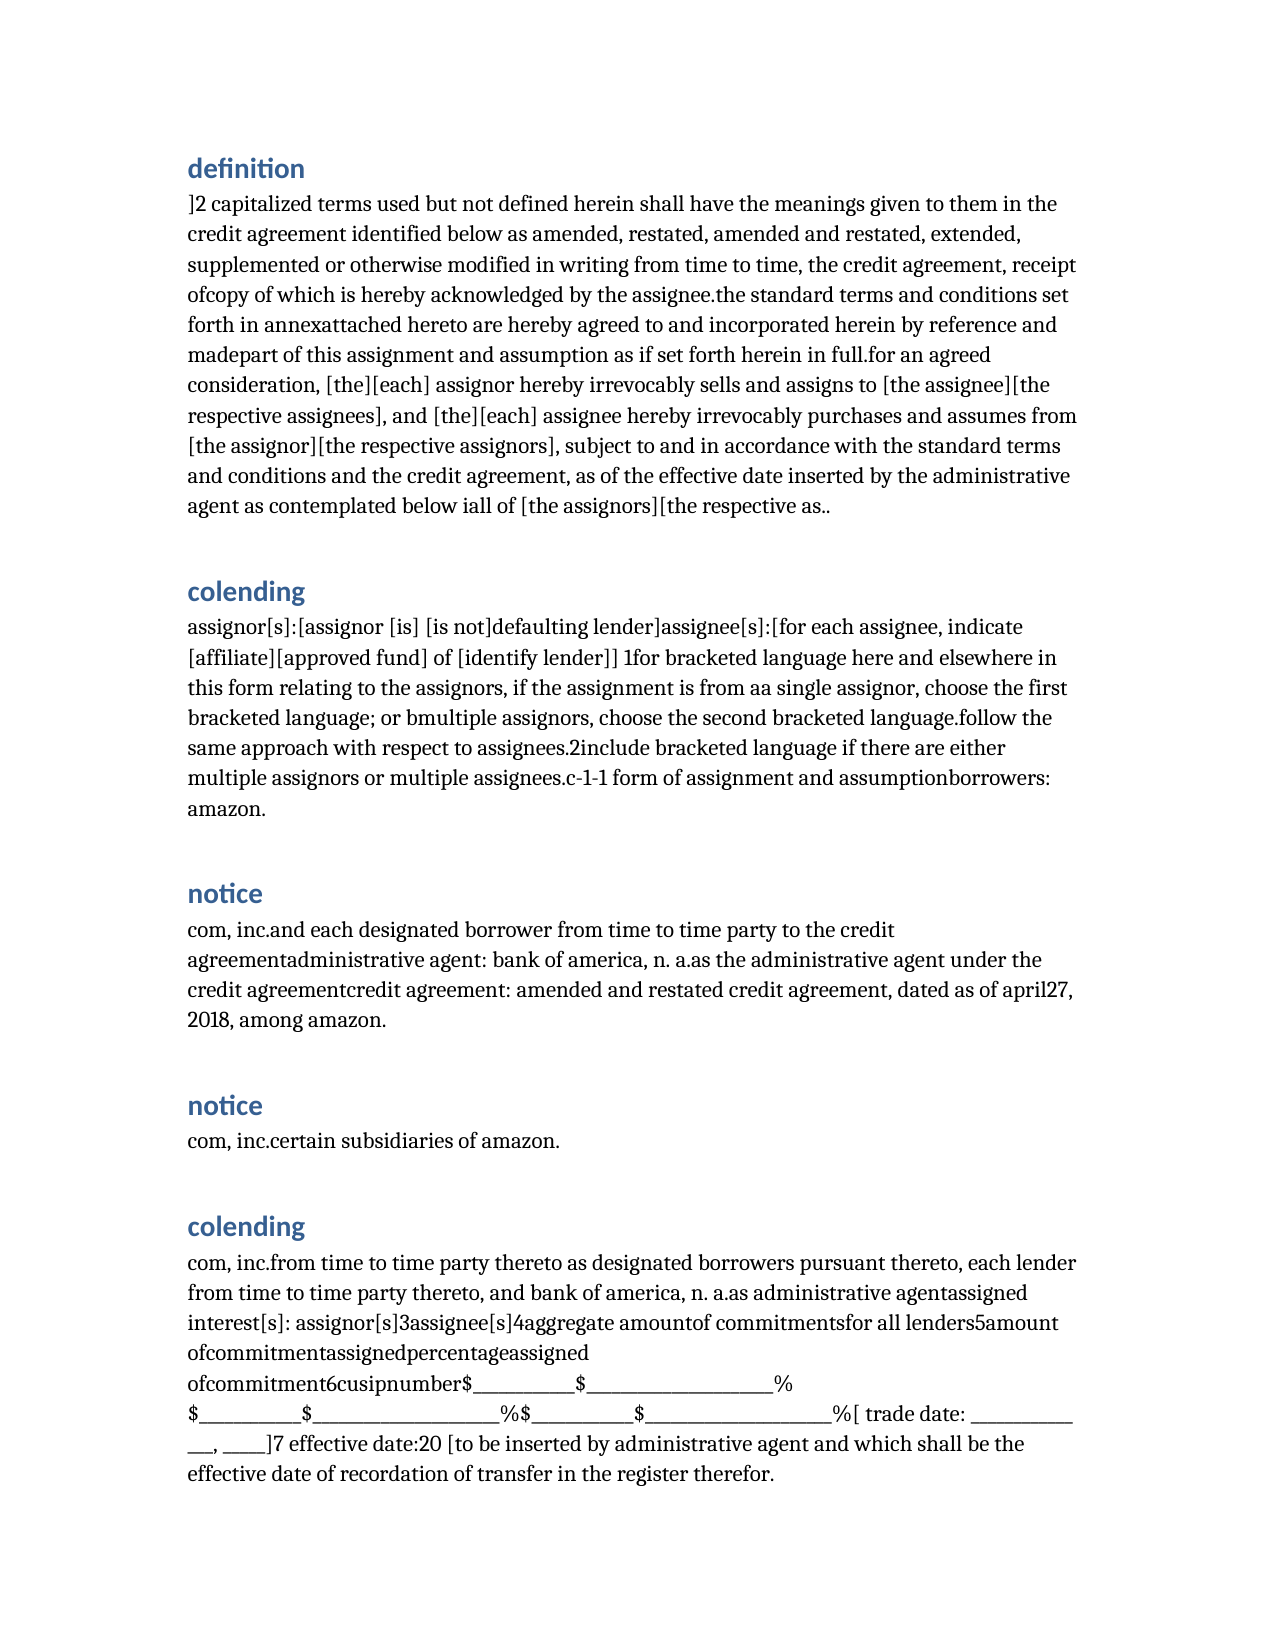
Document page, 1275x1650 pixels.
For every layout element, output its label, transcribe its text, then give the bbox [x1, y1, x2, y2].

subtitle colending [187, 1208, 1087, 1244]
text com, inc.from time to time party thereto as designated borrowers pursuant thereto, each lender from time to time party thereto, and bank of america, n. a.as administrative agentassigned interest[s]: assignor[s]3assignee[s]4aggregate amountof commitmentsfor all lenders5amount ofcommitmentassignedpercentageassigned ofcommitment6cusipnumber$____________$______________________%$____________$______________________%$____________$______________________%[ trade date: ____________ ___, _____]7 effective date:20 [to be inserted by administrative agent and which shall be the effective date of recordation of transfer in the register therefor. [187, 1249, 1087, 1487]
text com, inc.and each designated borrower from time to time party to the credit agreementadministrative agent: bank of america, n. a.as the administrative agent under the credit agreementcredit agreement: amended and restated credit agreement, dated as of april27, 2018, among amazon. [187, 917, 1087, 1033]
subtitle notice [187, 1087, 1087, 1123]
text com, inc.certain subsidiaries of amazon. [187, 1128, 1087, 1155]
text ]2 capitalized terms used but not defined herein shall have the meanings given to them in the credit agreement identified below as amended, restated, amended and restated, extended, supplemented or otherwise modified in writing from time to time, the credit agreement, receipt ofcopy of which is hereby acknowledged by the assignee.the standard terms and conditions set forth in annexattached hereto are hereby agreed to and incorporated herein by reference and madepart of this assignment and assumption as if set forth herein in full.for an agreed consideration, [the][each] assignor hereby irrevocably sells and assigns to [the assignee][the respective assignees], and [the][each] assignee hereby irrevocably purchases and assumes from [the assignor][the respective assignors], subject to and in accordance with the standard terms and conditions and the credit agreement, as of the effective date inserted by the administrative agent as contemplated below iall of [the assignors][the respective as.. [187, 191, 1087, 519]
subtitle notice [187, 876, 1087, 911]
subtitle definition [187, 150, 1087, 186]
text assignor[s]:[assignor [is] [is not]defaulting lender]assignee[s]:[for each assignee, indicate [affiliate][approved fund] of [identify lender]] 1for bracketed language here and elsewhere in this form relating to the assignors, if the assignment is from aa single assignor, choose the first bracketed language; or bmultiple assignors, choose the second bracketed language.follow the same approach with respect to assignees.2include bracketed language if there are either multiple assignors or multiple assignees.c-1-1 form of assignment and assumptionborrowers: amazon. [187, 614, 1087, 822]
subtitle colending [187, 573, 1087, 609]
